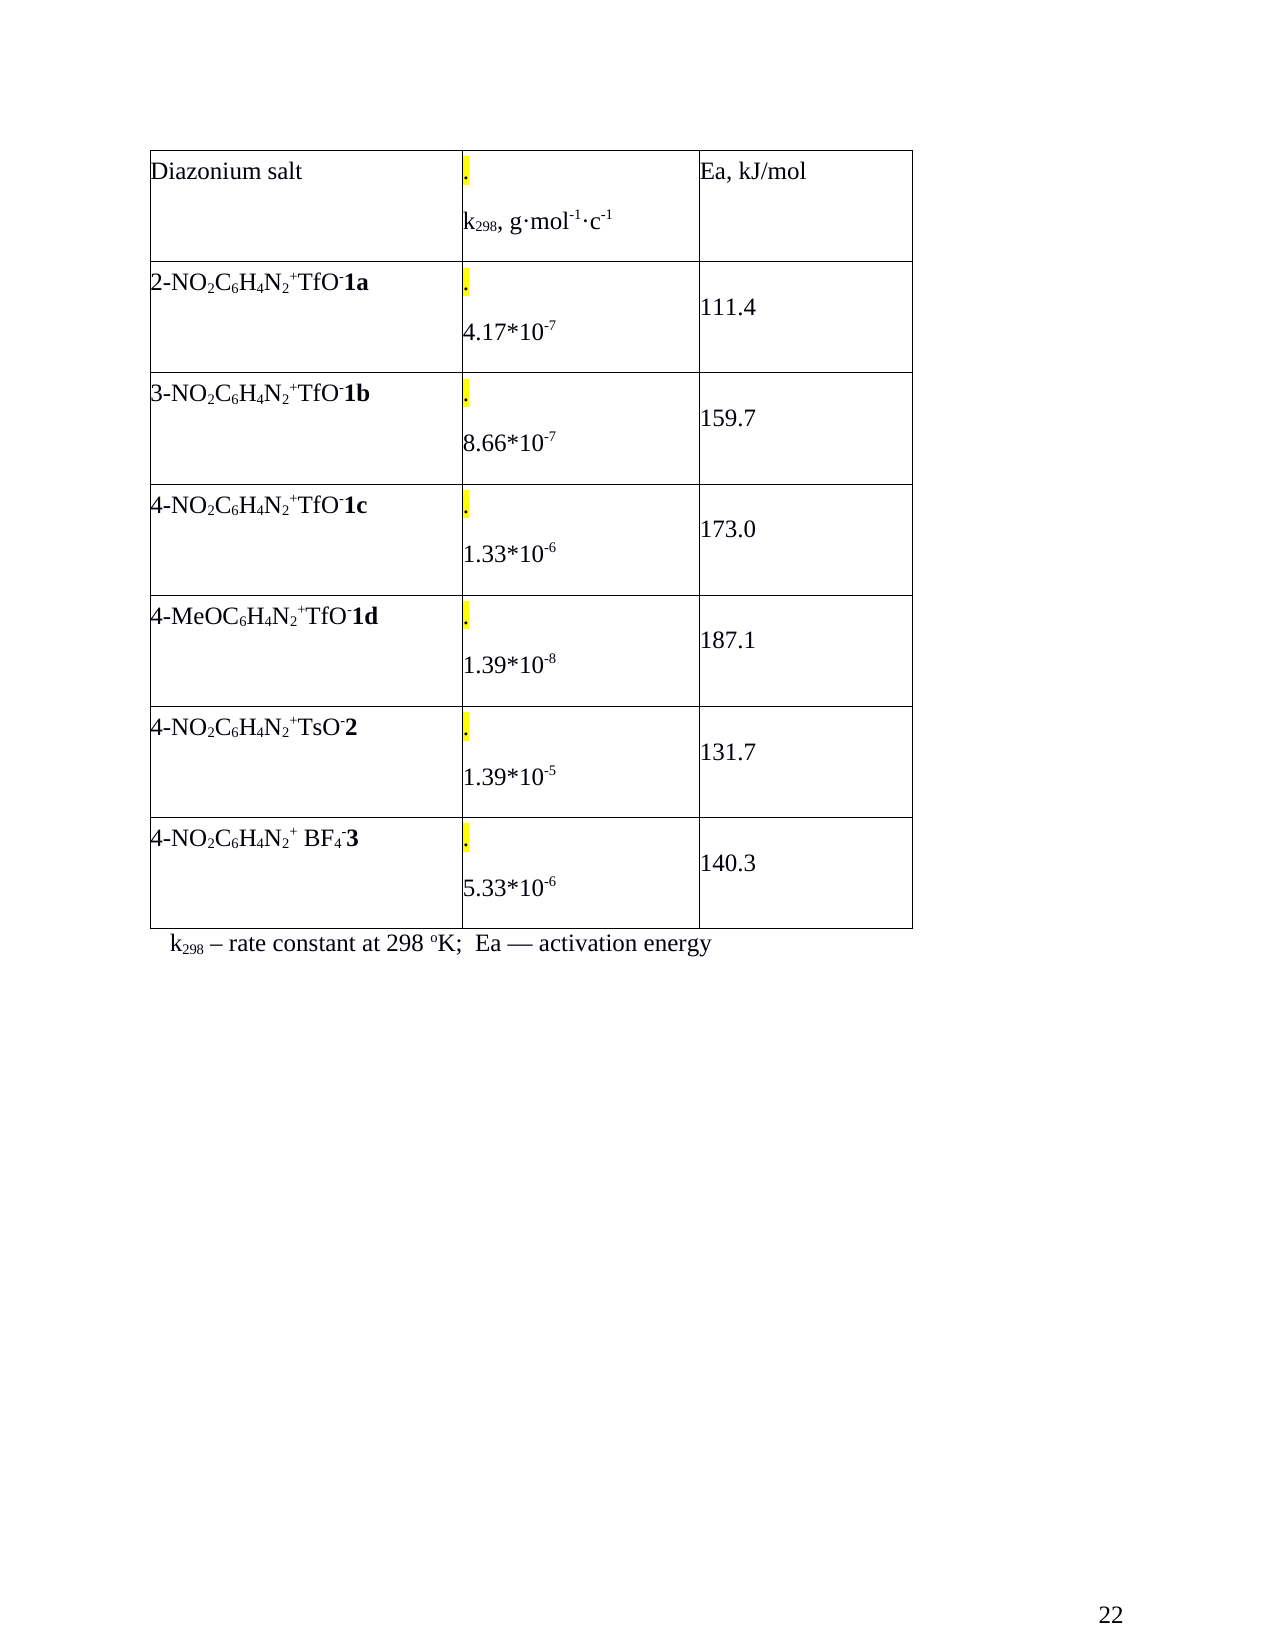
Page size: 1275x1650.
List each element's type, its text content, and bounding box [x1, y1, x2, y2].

text k298 – rate constant at 298 оK; Ea — activation energy [150, 928, 1125, 957]
table_cell 4-NO2С6H4N2+ BF4-3 [151, 818, 462, 928]
table_cell . 1.39*10-8 [463, 596, 699, 706]
table_cell 2-NO2С6H4N2+TfO-1a [151, 262, 462, 372]
table_cell 159.7 [700, 373, 912, 483]
table_cell . 4.17*10-7 [463, 262, 699, 372]
table_cell 111.4 [700, 262, 912, 372]
table_cell . 8.66*10-7 [463, 373, 699, 483]
table_cell 131.7 [700, 707, 912, 817]
table_cell 173.0 [700, 485, 912, 594]
table_cell 140.3 [700, 818, 912, 928]
table_header . k298, g·mol-1·с-1 [463, 151, 699, 261]
table_cell . 1.39*10-5 [463, 707, 699, 817]
table_cell . 1.33*10-6 [463, 485, 699, 594]
table_cell 3-NO2С6H4N2+TfO-1b [151, 373, 462, 483]
table_cell 4-NO2С6H4N2+TfO-1c [151, 485, 462, 594]
table_cell 187.1 [700, 596, 912, 706]
table_cell 4-NO2С6H4N2+TsO-2 [151, 707, 462, 817]
table_cell . 5.33*10-6 [463, 818, 699, 928]
table_header Diazonium salt [151, 151, 462, 261]
table_header Ea, kJ/mol [700, 151, 912, 261]
table_cell 4-MeOС6H4N2+TfO-1d [151, 596, 462, 706]
